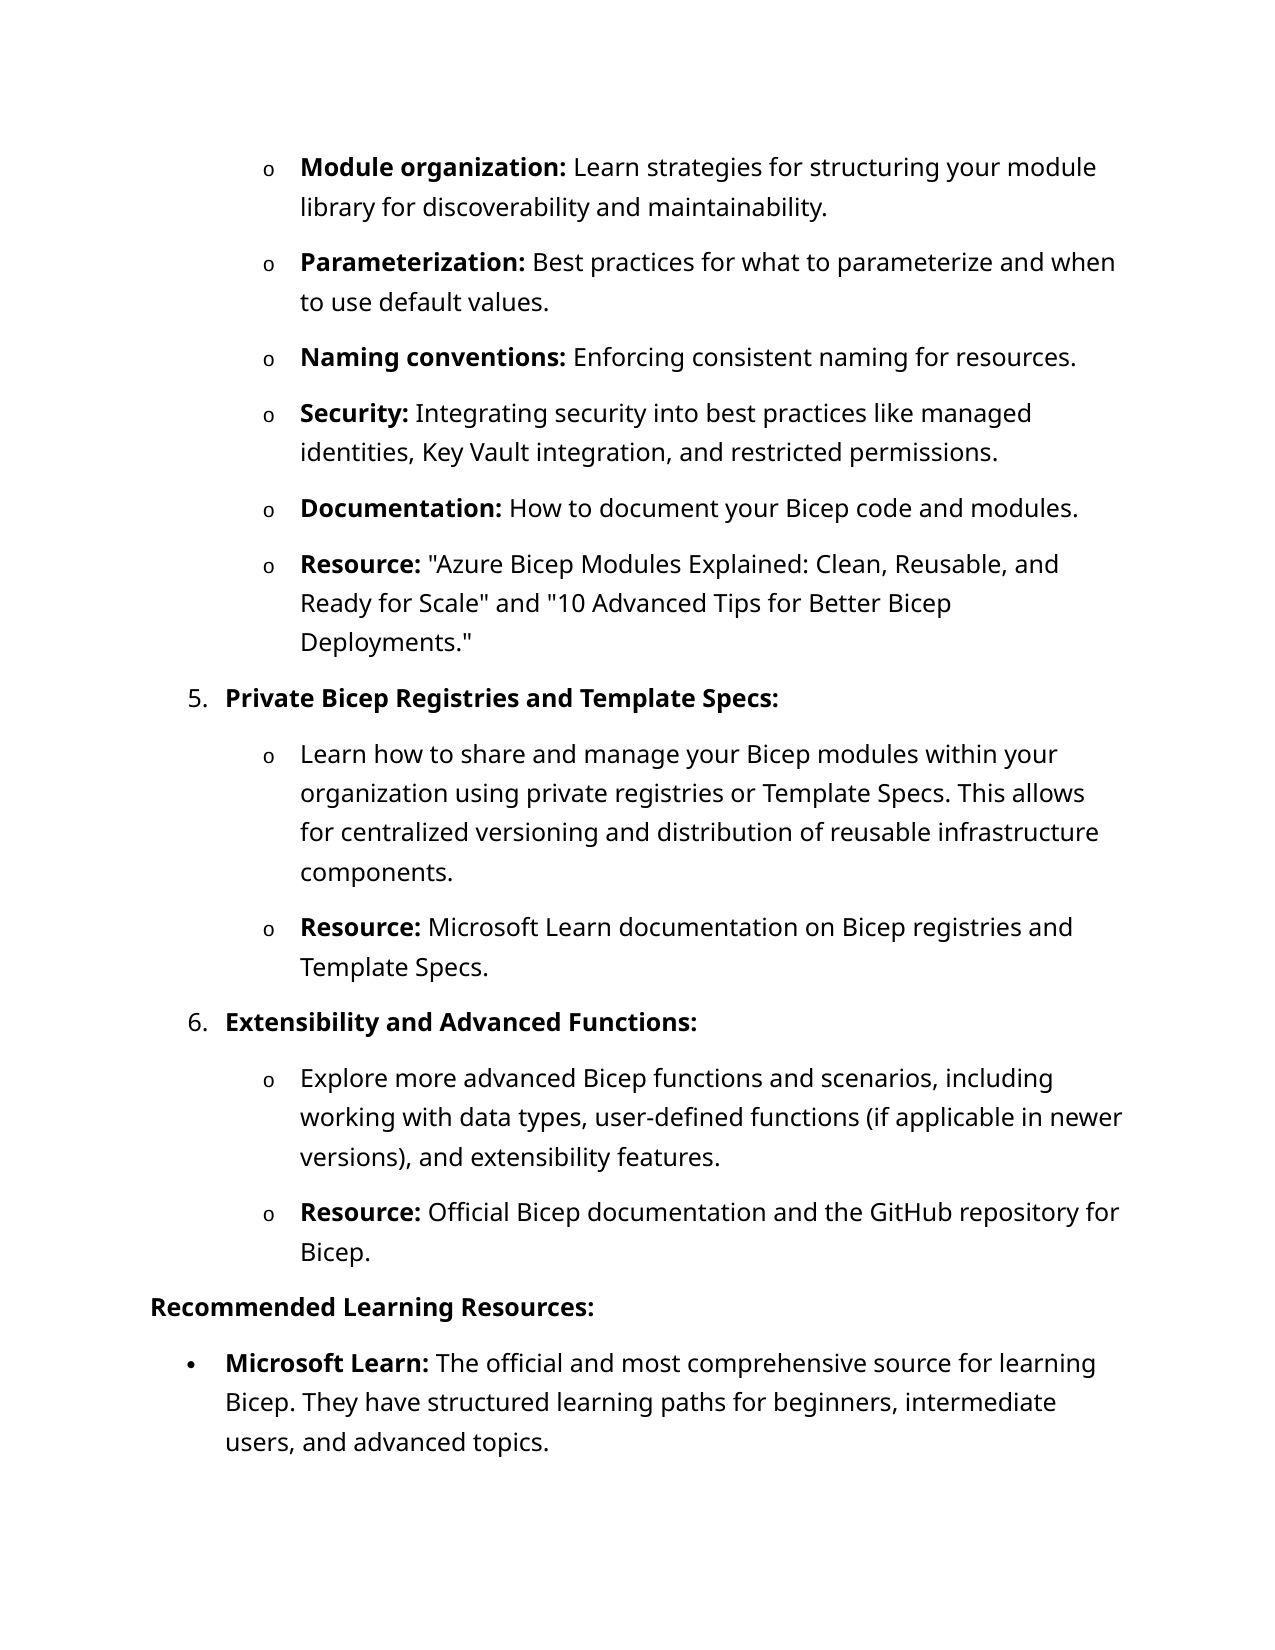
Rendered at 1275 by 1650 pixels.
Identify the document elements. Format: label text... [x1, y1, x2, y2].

list Private Bicep Registries and Template Specs: [187, 681, 1125, 715]
list Explore more advanced Bicep functions and scenarios, including working with data types, user-defined functions (if applicable in newer versions), and extensibility features. [262, 1061, 1125, 1173]
list Resource: Official Bicep documentation and the GitHub repository for Bicep. [262, 1195, 1125, 1268]
list Resource: "Azure Bicep Modules Explained: Clean, Reusable, and Ready for Scale" and "10 Advanced Tips for Better Bicep Deployments." [262, 547, 1125, 659]
list Microsoft Learn: The official and most comprehensive source for learning Bicep. They have structured learning paths for beginners, intermediate users, and advanced topics. [187, 1346, 1125, 1458]
list Security: Integrating security into best practices like managed identities, Key Vault integration, and restricted permissions. [262, 396, 1125, 469]
list Naming conventions: Enforcing consistent naming for resources. [262, 340, 1125, 374]
list Documentation: How to document your Bicep code and modules. [262, 491, 1125, 525]
list Extensibility and Advanced Functions: [187, 1005, 1125, 1039]
text Recommended Learning Resources: [150, 1290, 1125, 1324]
list Parameterization: Best practices for what to parameterize and when to use default values. [262, 245, 1125, 318]
list Learn how to share and manage your Bicep modules within your organization using private registries or Template Specs. This allows for centralized versioning and distribution of reusable infrastructure components. [262, 737, 1125, 888]
list Module organization: Learn strategies for structuring your module library for discoverability and maintainability. [262, 150, 1125, 223]
list Resource: Microsoft Learn documentation on Bicep registries and Template Specs. [262, 910, 1125, 983]
